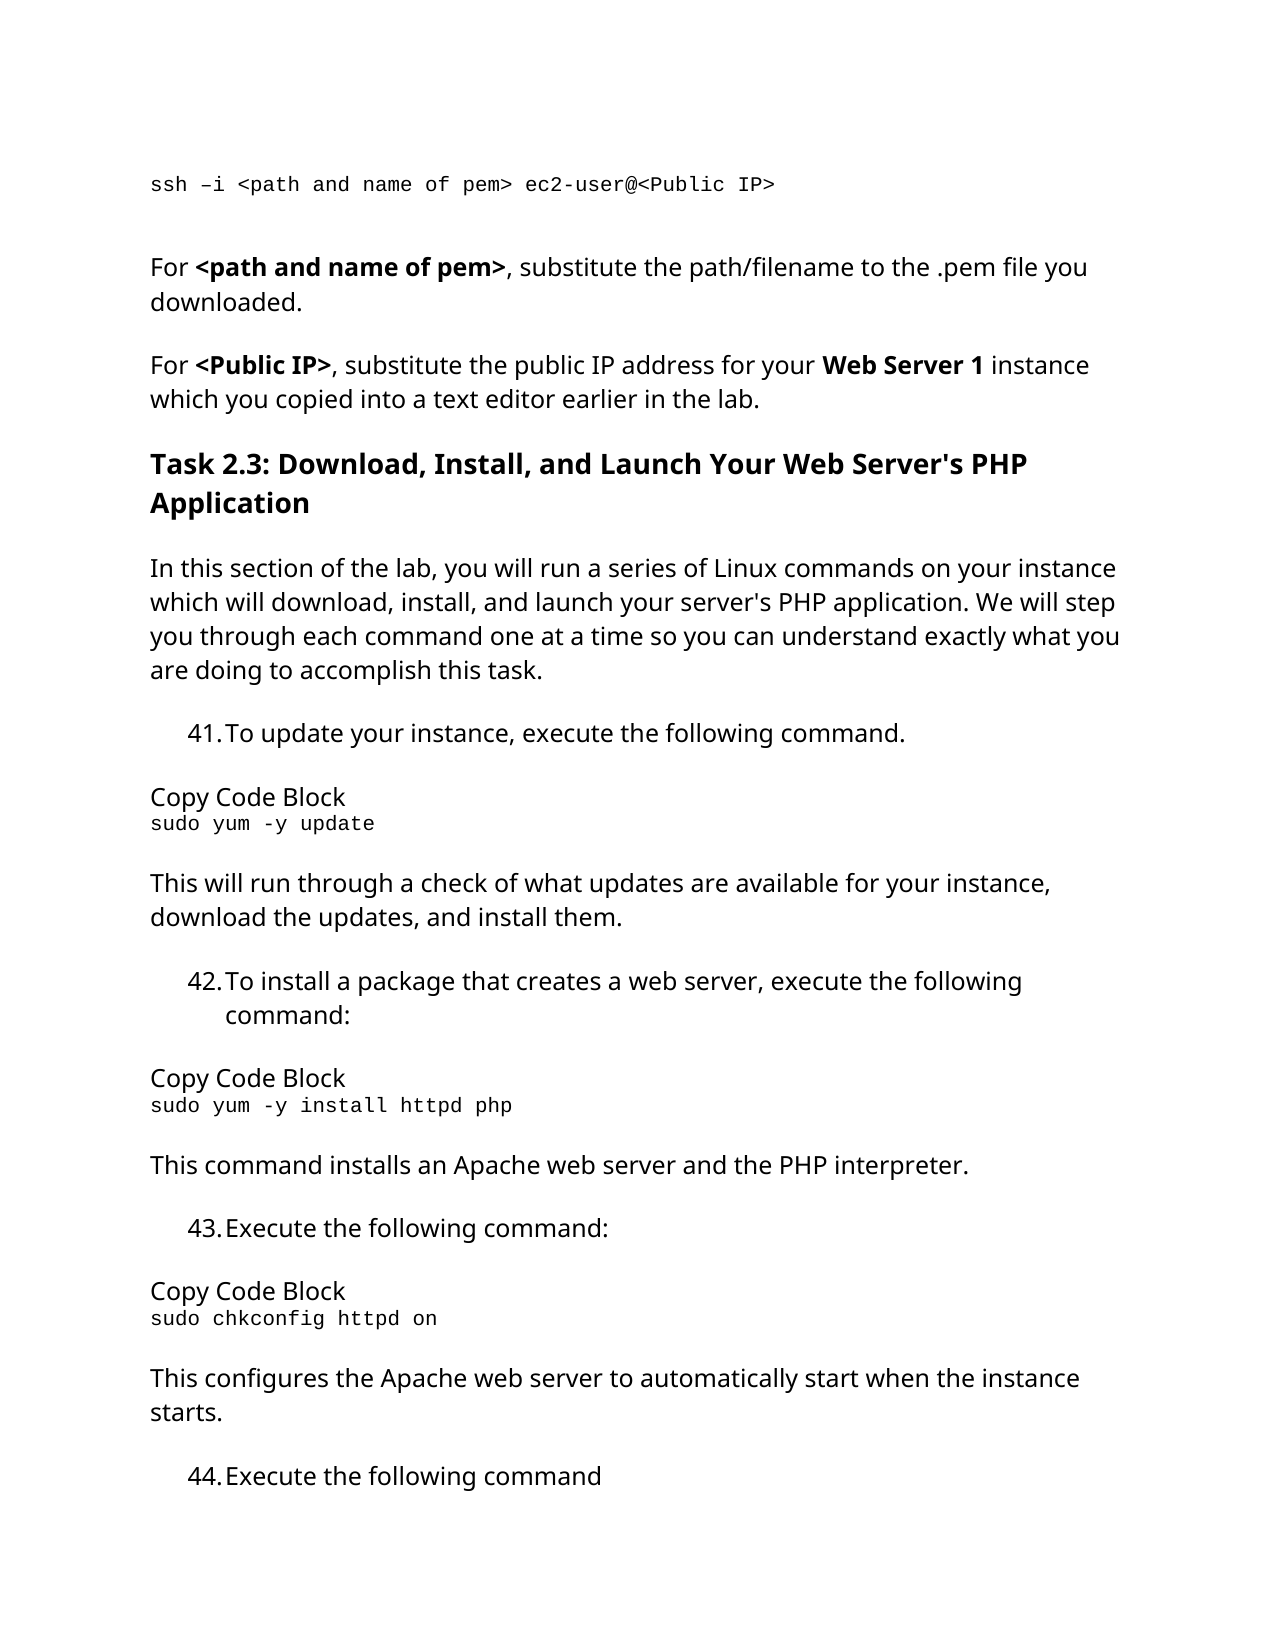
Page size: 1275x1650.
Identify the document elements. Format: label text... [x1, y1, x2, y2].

text For <path and name of pem>, substitute the path/filename to the .pem file you downloaded. [150, 250, 1125, 318]
list To update your instance, execute the following command. [187, 716, 1125, 750]
list Execute the following command [187, 1458, 1125, 1492]
text Copy Code Block [150, 1274, 1125, 1308]
text For <Public IP>, substitute the public IP address for your Web Server 1 instance which you copied into a text editor earlier in the lab. [150, 347, 1125, 416]
text sudo yum -y install httpd php [150, 1095, 1125, 1118]
list Execute the following command: [187, 1211, 1125, 1245]
text Copy Code Block [150, 779, 1125, 813]
text In this section of the lab, you will run a series of Linux commands on your instance which will download, install, and launch your server's PHP application. We will step you through each command one at a time so you can understand exactly what you are doing to accomplish this task. [150, 551, 1125, 687]
text This command installs an Apache web server and the PHP interpreter. [150, 1147, 1125, 1182]
text sudo chkconfig httpd on [150, 1308, 1125, 1332]
text Task 2.3: Download, Install, and Launch Your Web Server's PHP Application [150, 445, 1125, 521]
list To install a package that creates a web server, execute the following command: [187, 963, 1125, 1031]
text This will run through a check of what updates are available for your instance, download the updates, and install them. [150, 866, 1125, 934]
text sudo yum -y update [150, 813, 1125, 837]
text Copy Code Block [150, 1061, 1125, 1095]
text This configures the Apache web server to automatically start when the instance starts. [150, 1361, 1125, 1429]
text ssh –i <path and name of pem> ec2-user@<Public IP> [150, 174, 1125, 197]
